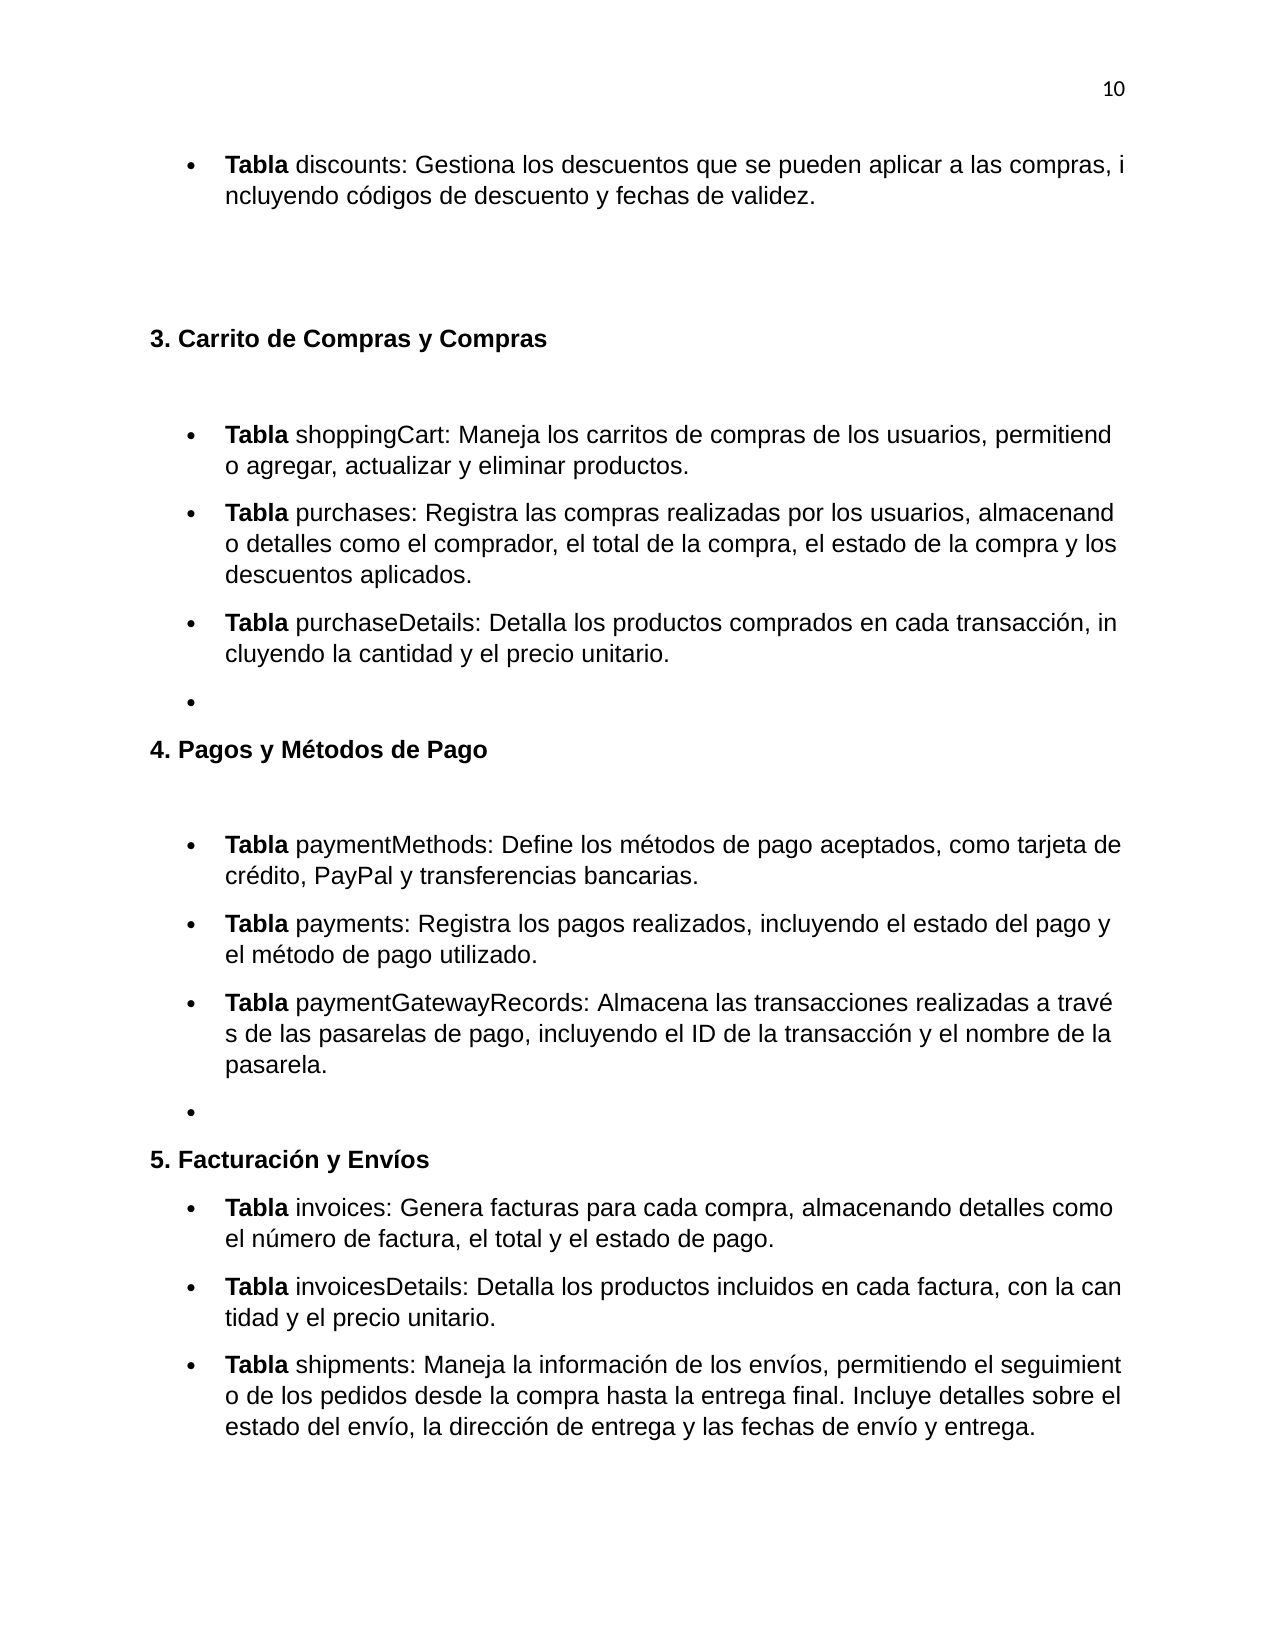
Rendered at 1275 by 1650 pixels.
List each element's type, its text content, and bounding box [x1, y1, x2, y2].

text 3. Carrito de Compras y Compras [150, 324, 1125, 353]
list Tabla invoicesDetails: Detalla los productos incluidos en cada factura, con la cantidad y el precio unitario. [187, 1271, 1125, 1331]
list Tabla purchaseDetails: Detalla los productos comprados en cada transacción, incluyendo la cantidad y el precio unitario. [187, 608, 1125, 668]
list Tabla shipments: Maneja la información de los envíos, permitiendo el seguimiento de los pedidos desde la compra hasta la entrega final. Incluye detalles sobre el estado del envío, la dirección de entrega y las fechas de envío y entrega. [187, 1350, 1125, 1441]
text 4. Pagos y Métodos de Pago [150, 734, 1125, 763]
list Tabla payments: Registra los pagos realizados, incluyendo el estado del pago y el método de pago utilizado. [187, 909, 1125, 968]
list Tabla invoices: Genera facturas para cada compra, almacenando detalles como el número de factura, el total y el estado de pago. [187, 1193, 1125, 1252]
list Tabla paymentMethods: Define los métodos de pago aceptados, como tarjeta de crédito, PayPal y transferencias bancarias. [187, 830, 1125, 890]
list Tabla discounts: Gestiona los descuentos que se pueden aplicar a las compras, incluyendo códigos de descuento y fechas de validez. [187, 150, 1125, 210]
list Tabla paymentGatewayRecords: Almacena las transacciones realizadas a través de las pasarelas de pago, incluyendo el ID de la transacción y el nombre de la pasarela. [187, 987, 1125, 1078]
list Tabla shoppingCart: Maneja los carritos de compras de los usuarios, permitiendo agregar, actualizar y eliminar productos. [187, 419, 1125, 479]
text 5. Facturación y Envíos [150, 1145, 1125, 1174]
list Tabla purchases: Registra las compras realizadas por los usuarios, almacenando detalles como el comprador, el total de la compra, el estado de la compra y los descuentos aplicados. [187, 498, 1125, 589]
